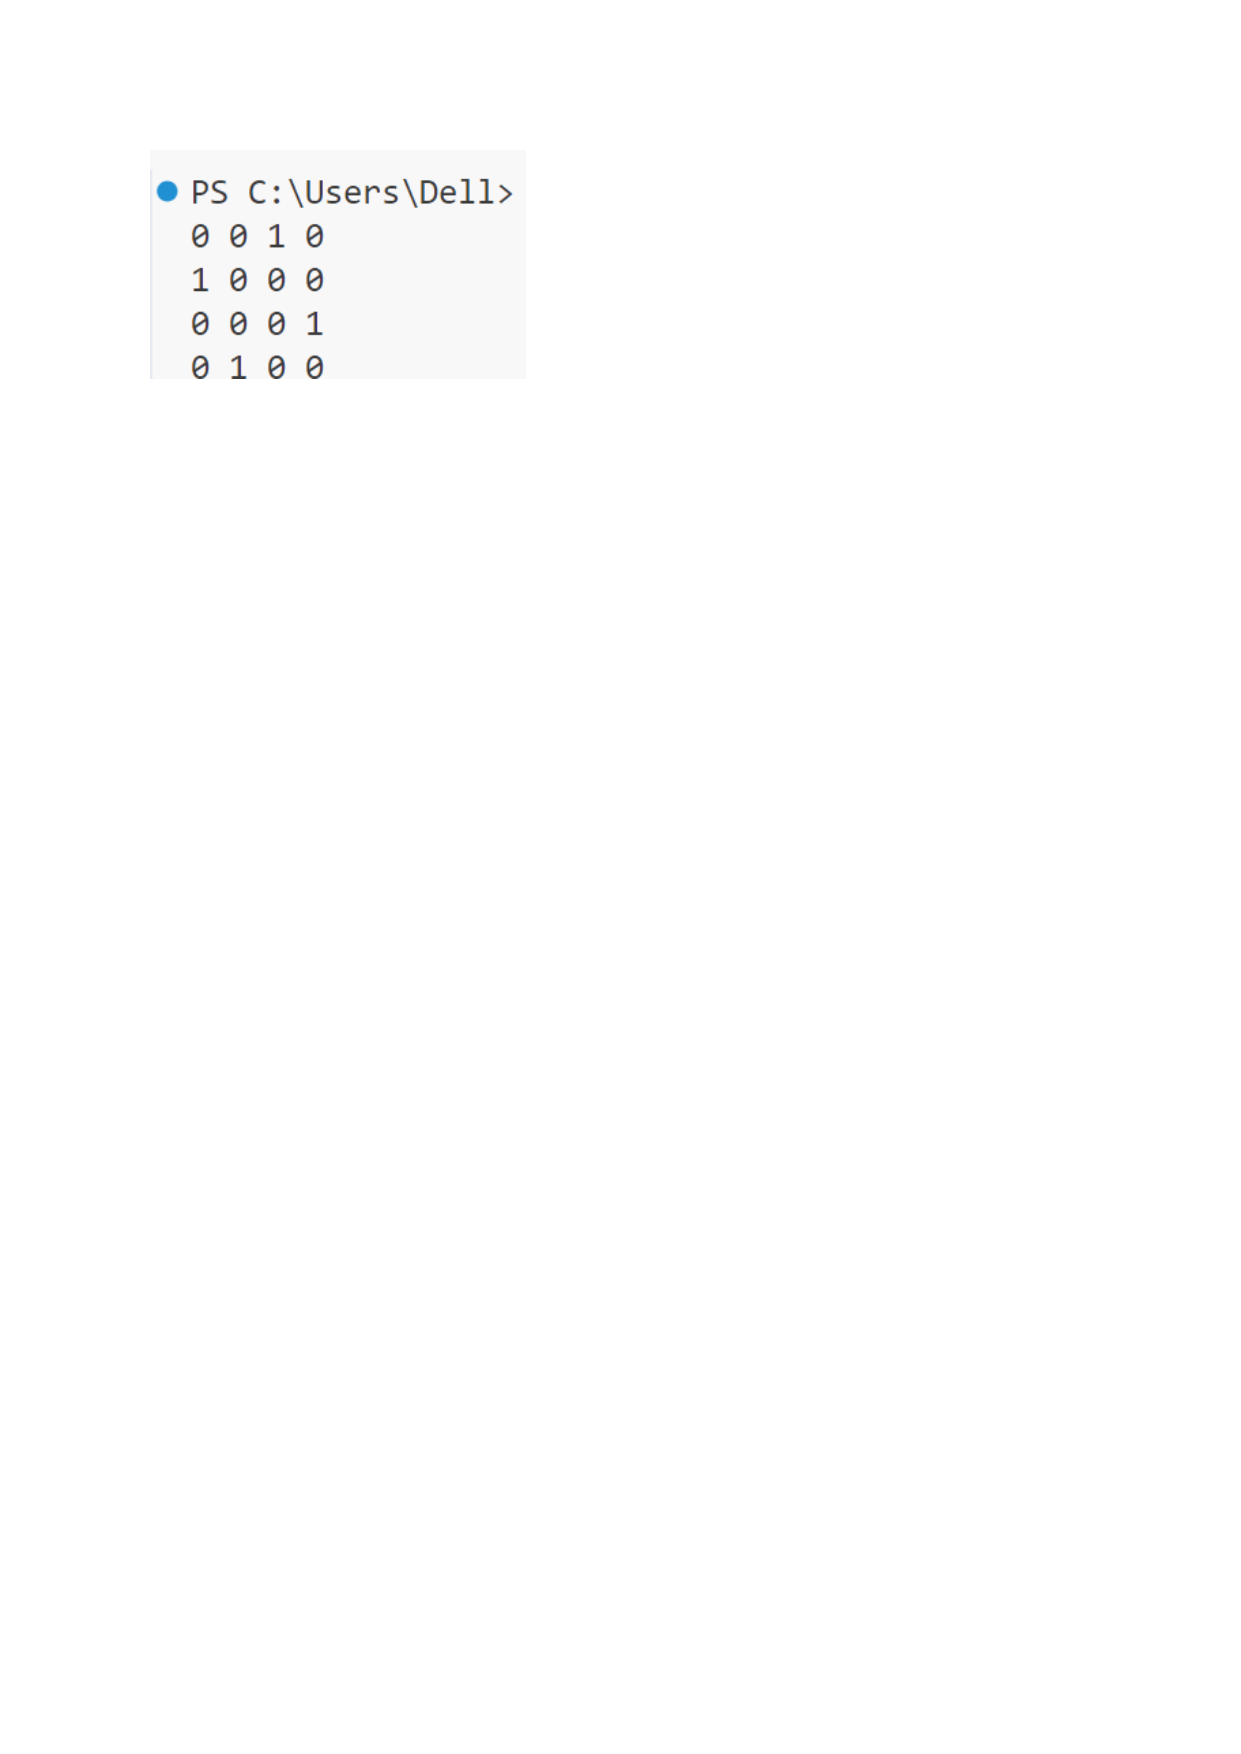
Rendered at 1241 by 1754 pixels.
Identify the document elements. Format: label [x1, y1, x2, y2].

picture [150, 150, 527, 379]
